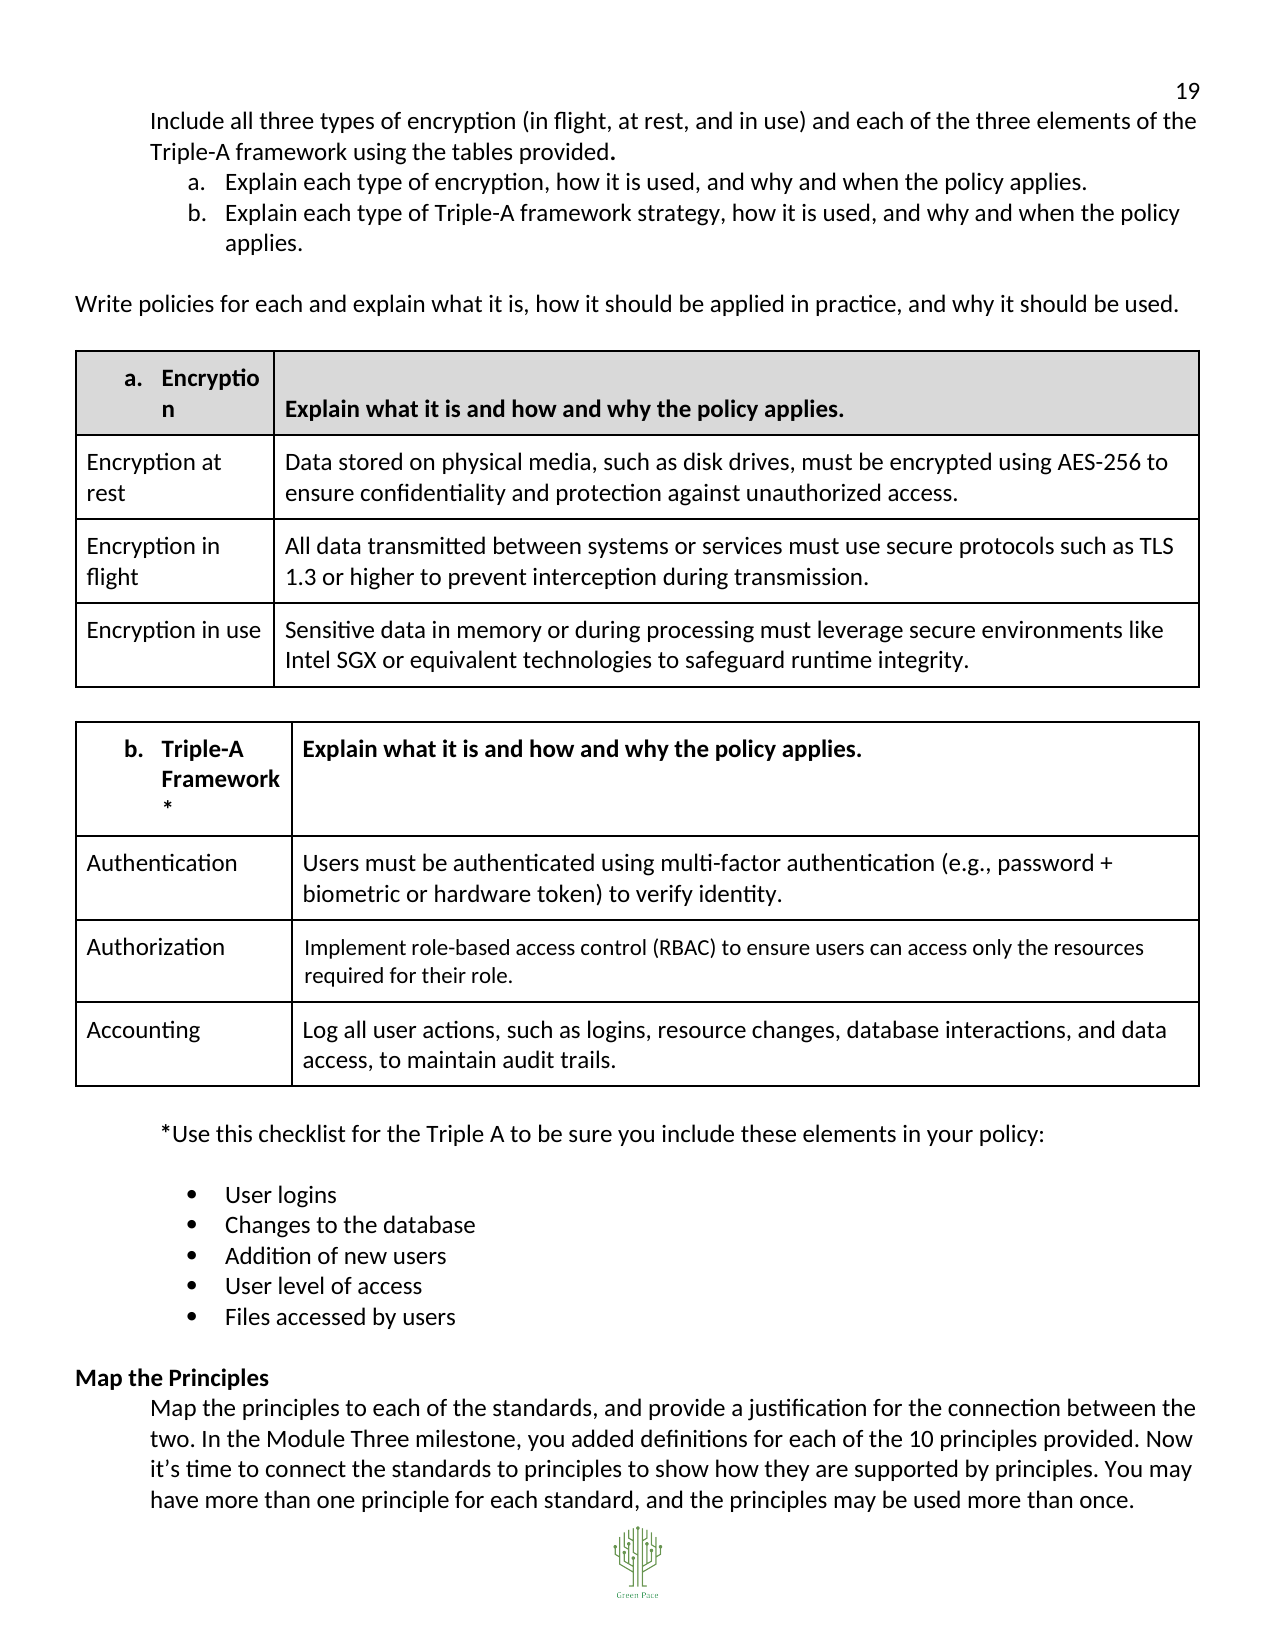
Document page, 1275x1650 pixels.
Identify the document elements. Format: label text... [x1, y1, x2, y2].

table_cell [293, 921, 1198, 1001]
table_cell Authorization [77, 921, 291, 1001]
table_cell Users must be authenticated using multi-factor authentication (e.g., password + biometric or hardware token) to verify identity. [293, 837, 1198, 919]
table_cell Log all user actions, such as logins, resource changes, database interactions, and data access, to maintain audit trails. [293, 1003, 1198, 1085]
table_cell Data stored on physical media, such as disk drives, must be encrypted using AES-256 to ensure confidentiality and protection against unauthorized access. [275, 436, 1198, 518]
text Write policies for each and explain what it is, how it should be applied in practice, and why it should be used. [75, 289, 1200, 319]
table_cell Sensitive data in memory or during processing must leverage secure environments like Intel SGX or equivalent technologies to safeguard runtime integrity. [275, 604, 1198, 686]
list Addition of new users [187, 1240, 1200, 1270]
list Explain each type of encryption, how it is used, and why and when the policy applies. [187, 167, 1200, 197]
list Files accessed by users [187, 1301, 1200, 1331]
list Changes to the database [187, 1209, 1200, 1240]
text Include all three types of encryption (in flight, at rest, and in use) and each of the three elements of the Triple-A framework using the tables provided. [150, 106, 1200, 167]
list User level of access [187, 1270, 1200, 1301]
table_header Encryption [77, 352, 273, 434]
table_cell Accounting [77, 1003, 291, 1085]
table_header Triple-A Framework* [77, 723, 291, 835]
picture [605, 1521, 670, 1606]
text *Use this checklist for the Triple A to be sure you include these elements in your policy: [159, 1118, 1200, 1148]
table_cell Encryption in use [77, 604, 273, 686]
table_cell Authentication [77, 837, 291, 919]
table_header Explain what it is and how and why the policy applies. [275, 352, 1198, 434]
table_cell Encryption in flight [77, 520, 273, 602]
list Explain each type of Triple-A framework strategy, how it is used, and why and when the policy applies. [187, 197, 1200, 258]
table_cell All data transmitted between systems or services must use secure protocols such as TLS 1.3 or higher to prevent interception during transmission. [275, 520, 1198, 602]
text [150, 1392, 1200, 1514]
list User logins [187, 1179, 1200, 1209]
subtitle Map the Principles [75, 1362, 1200, 1392]
table_header Explain what it is and how and why the policy applies. [293, 723, 1198, 835]
table_cell Encryption at rest [77, 436, 273, 518]
